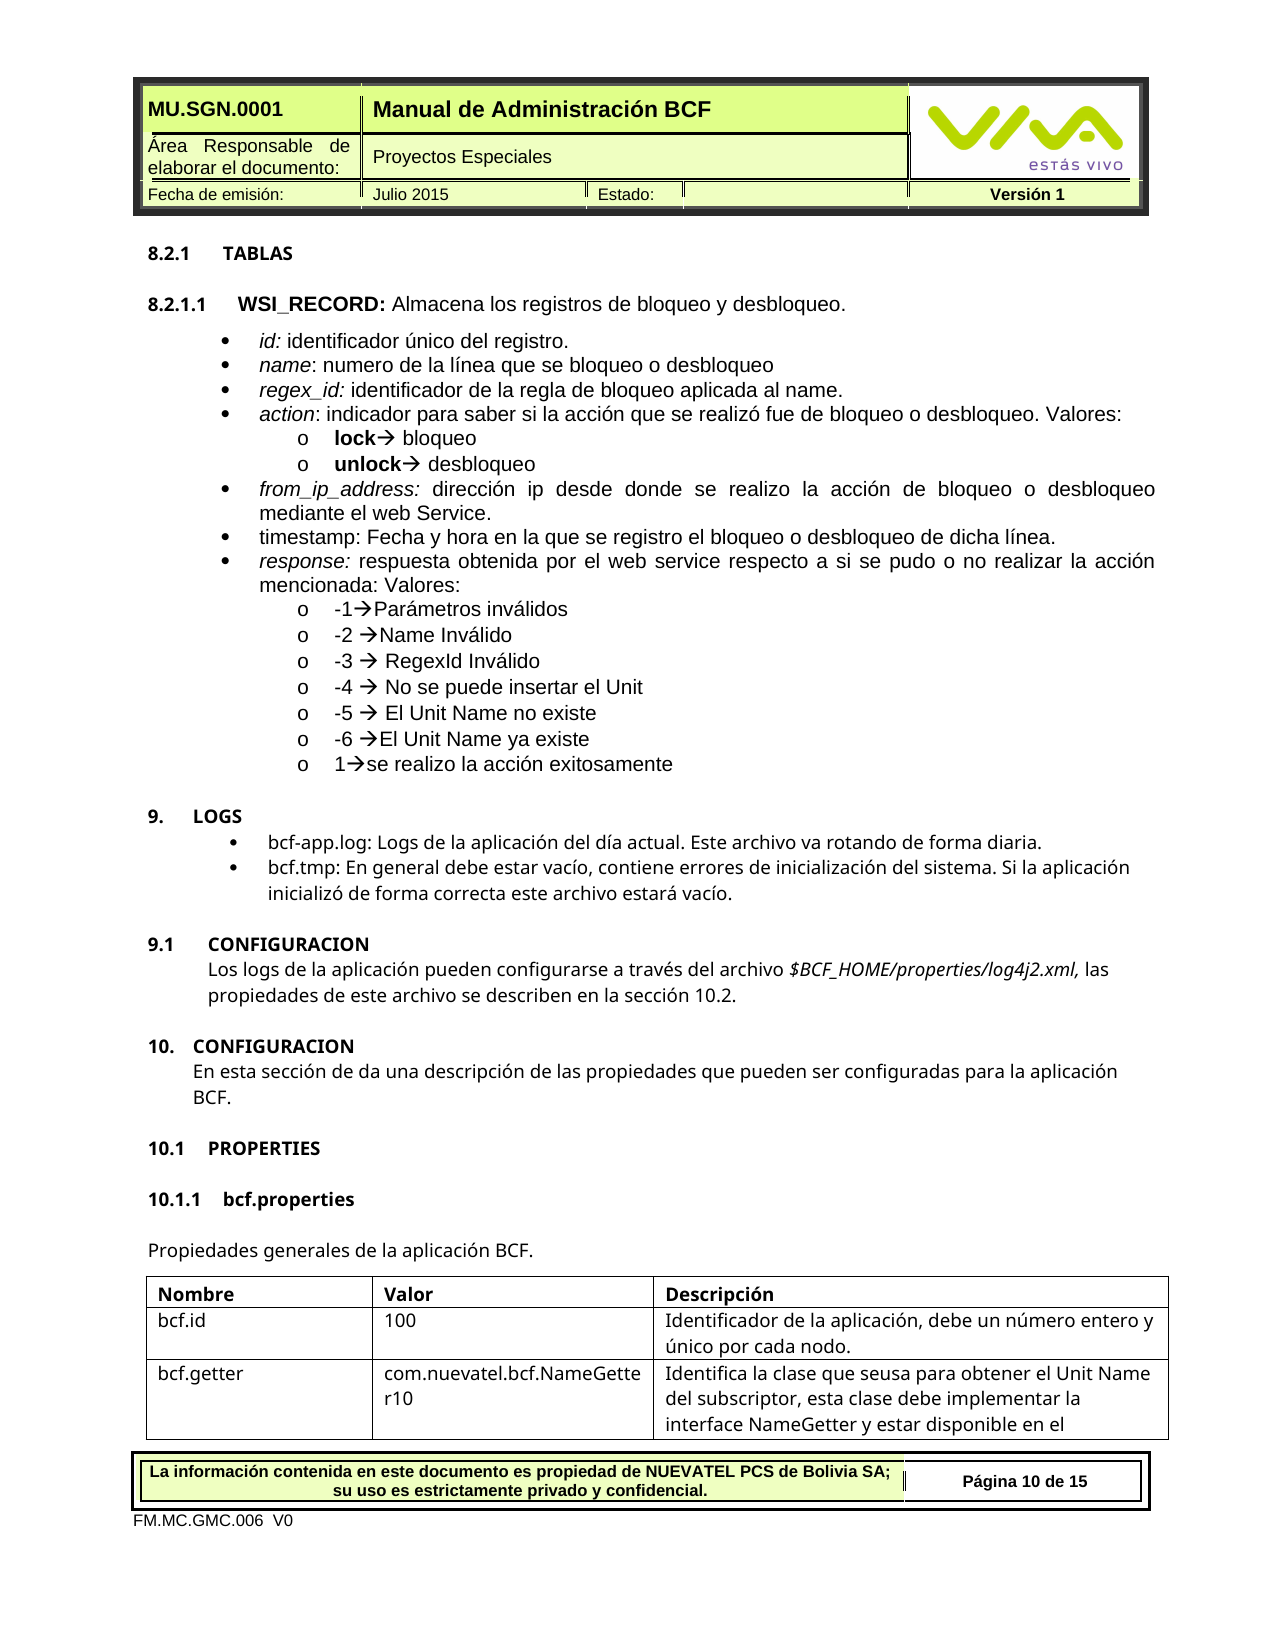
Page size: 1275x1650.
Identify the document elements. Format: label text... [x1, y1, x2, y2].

table_cell bcf.id [147, 1308, 372, 1359]
list bcf.properties [148, 1186, 1157, 1212]
list regex_id: identificador de la regla de bloqueo aplicada al name. [222, 377, 1157, 401]
table_header Nombre [147, 1277, 372, 1307]
list bcf-app.log: Logs de la aplicación del día actual. Este archivo va rotando de forma diaria. [230, 829, 1157, 855]
list action: indicador para saber si la acción que se realizó fue de bloqueo o desbloqueo. Valores: [222, 401, 1157, 426]
list response: respuesta obtenida por el web service respecto a si se pudo o no realizar la acción mencionada: Valores: [222, 549, 1157, 597]
table_cell bcf.getter [147, 1360, 372, 1438]
list from_ip_address: dirección ip desde donde se realizo la acción de bloqueo o desbloqueo mediante el web Service. [222, 477, 1157, 525]
list timestamp: Fecha y hora en la que se registro el bloqueo o desbloqueo de dicha línea. [222, 525, 1157, 549]
list -6 El Unit Name ya existe [297, 726, 1157, 752]
list CONFIGURACION [148, 931, 1157, 957]
list CONFIGURACION [148, 1033, 1157, 1059]
list WSI_RECORD: Almacena los registros de bloqueo y desbloqueo. [148, 291, 1157, 317]
list -4 No se puede insertar el Unit [297, 675, 1157, 701]
list Los logs de la aplicación pueden configurarse a través del archivo $BCF_HOME/properties/log4j2.xml, las propiedades de este archivo se describen en la sección 10.2. [208, 957, 1157, 1008]
table_cell com.nuevatel.bcf.NameGetter10 [373, 1360, 653, 1438]
table_header Descripción [654, 1277, 1168, 1307]
list -2 Name Inválido [297, 623, 1157, 649]
list -3 RegexId Inválido [297, 649, 1157, 675]
list bcf.tmp: En general debe estar vacío, contiene errores de inicialización del sistema. Si la aplicación inicializó de forma correcta este archivo estará vacío. [230, 855, 1157, 906]
list 1se realizo la acción exitosamente [297, 752, 1157, 778]
picture [920, 89, 1137, 176]
list En esta sección de da una descripción de las propiedades que pueden ser configuradas para la aplicación BCF. [193, 1059, 1157, 1110]
list -1Parámetros inválidos [297, 597, 1157, 623]
list Propiedades generales de la aplicación BCF. [148, 1237, 1157, 1263]
list unlock desbloqueo [297, 451, 1157, 477]
list -5 El Unit Name no existe [297, 701, 1157, 726]
table_cell Identificador de la aplicación, debe un número entero y único por cada nodo. [654, 1308, 1168, 1359]
list TABLAS [148, 240, 1157, 266]
list lock bloqueo [297, 426, 1157, 451]
list PROPERTIES [148, 1135, 1157, 1161]
list LOGS [148, 804, 1157, 829]
list name: numero de la línea que se bloqueo o desbloqueo [222, 353, 1157, 377]
table_cell 100 [373, 1308, 653, 1359]
list id: identificador único del registro. [222, 329, 1157, 353]
table_header Valor [373, 1277, 653, 1307]
